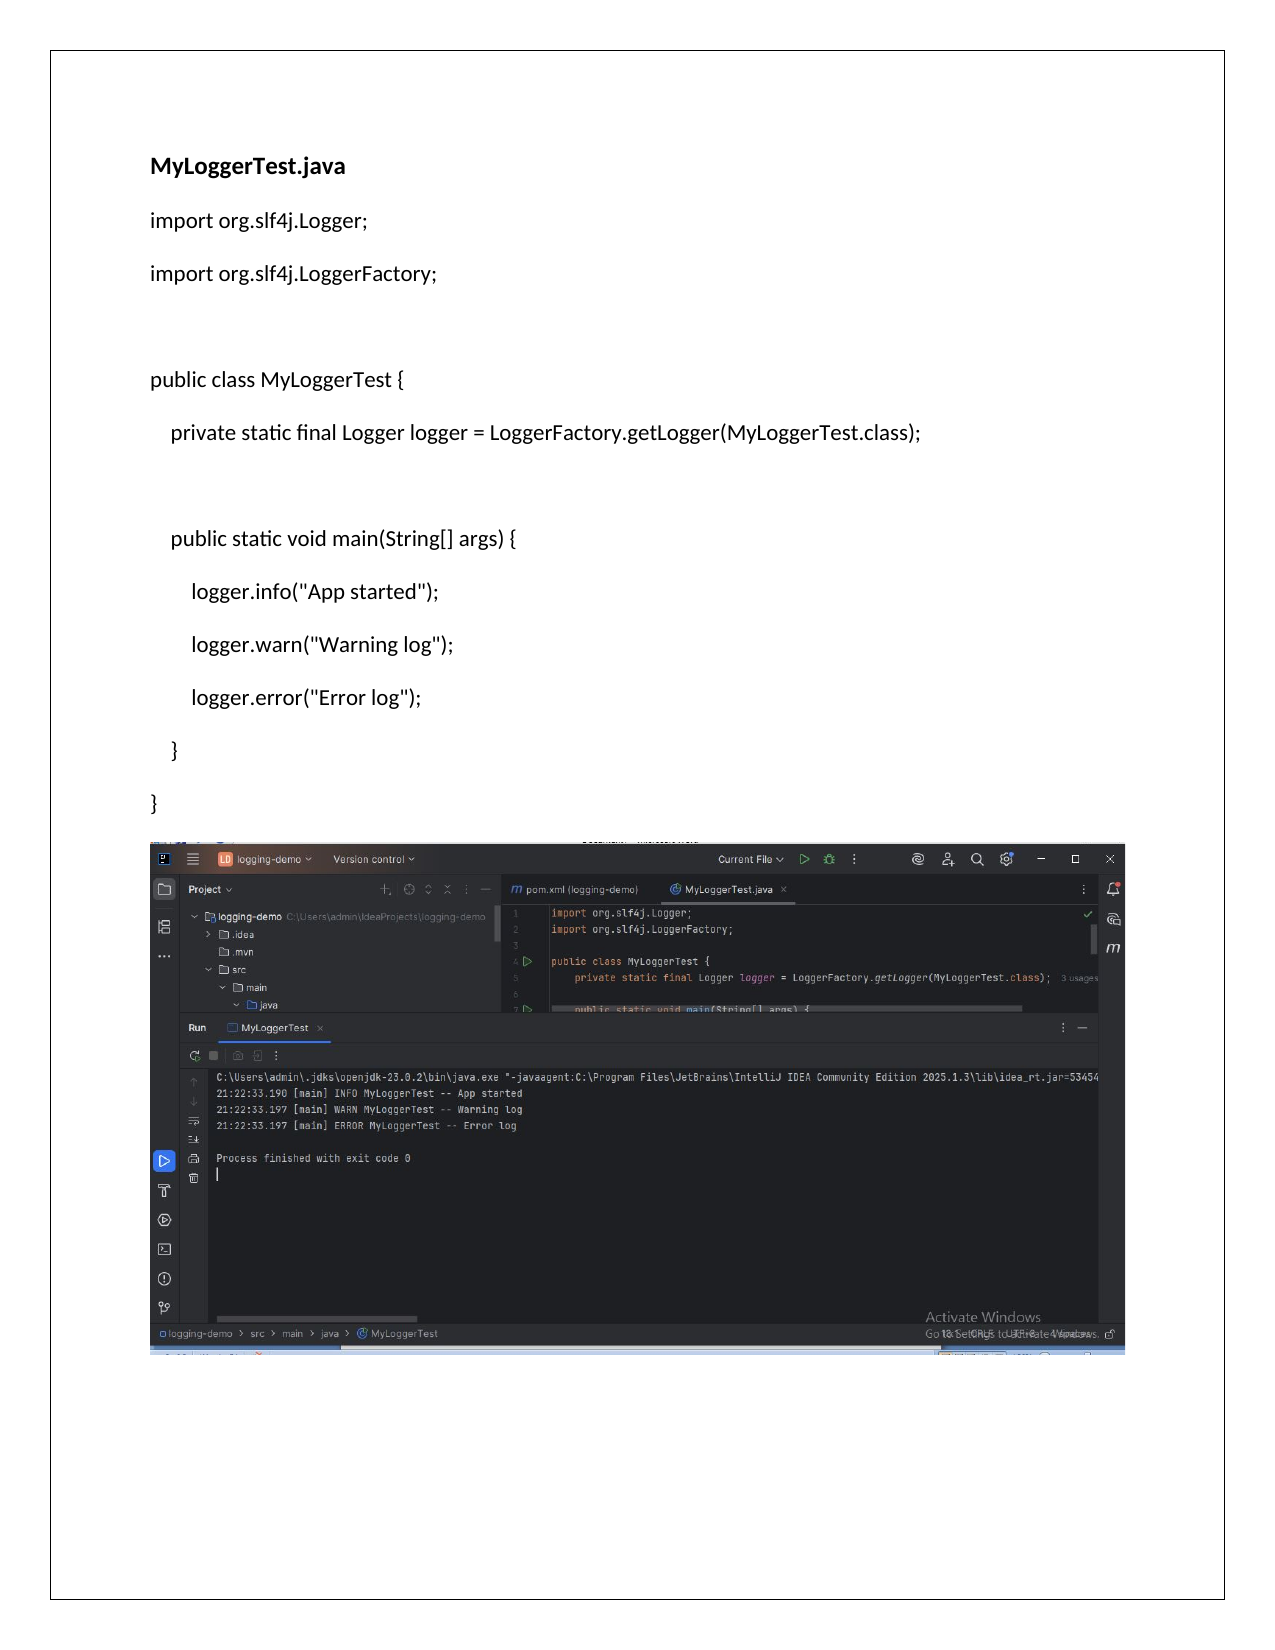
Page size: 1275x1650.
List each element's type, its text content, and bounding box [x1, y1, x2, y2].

text MyLoggerTest.java [150, 150, 1125, 181]
text import org.slf4j.Logger; [150, 206, 1125, 234]
text public static void main(String[] args) { [150, 524, 1125, 552]
text public class MyLoggerTest { [150, 365, 1125, 393]
text import org.slf4j.LoggerFactory; [150, 259, 1125, 287]
text logger.error("Error log"); [150, 683, 1125, 711]
text logger.info("App started"); [150, 577, 1125, 605]
text private static final Logger logger = LoggerFactory.getLogger(MyLoggerTest.class); [150, 418, 1125, 446]
text } [150, 789, 1125, 817]
text } [150, 736, 1125, 764]
text logger.warn("Warning log"); [150, 630, 1125, 658]
picture [150, 842, 1125, 1355]
